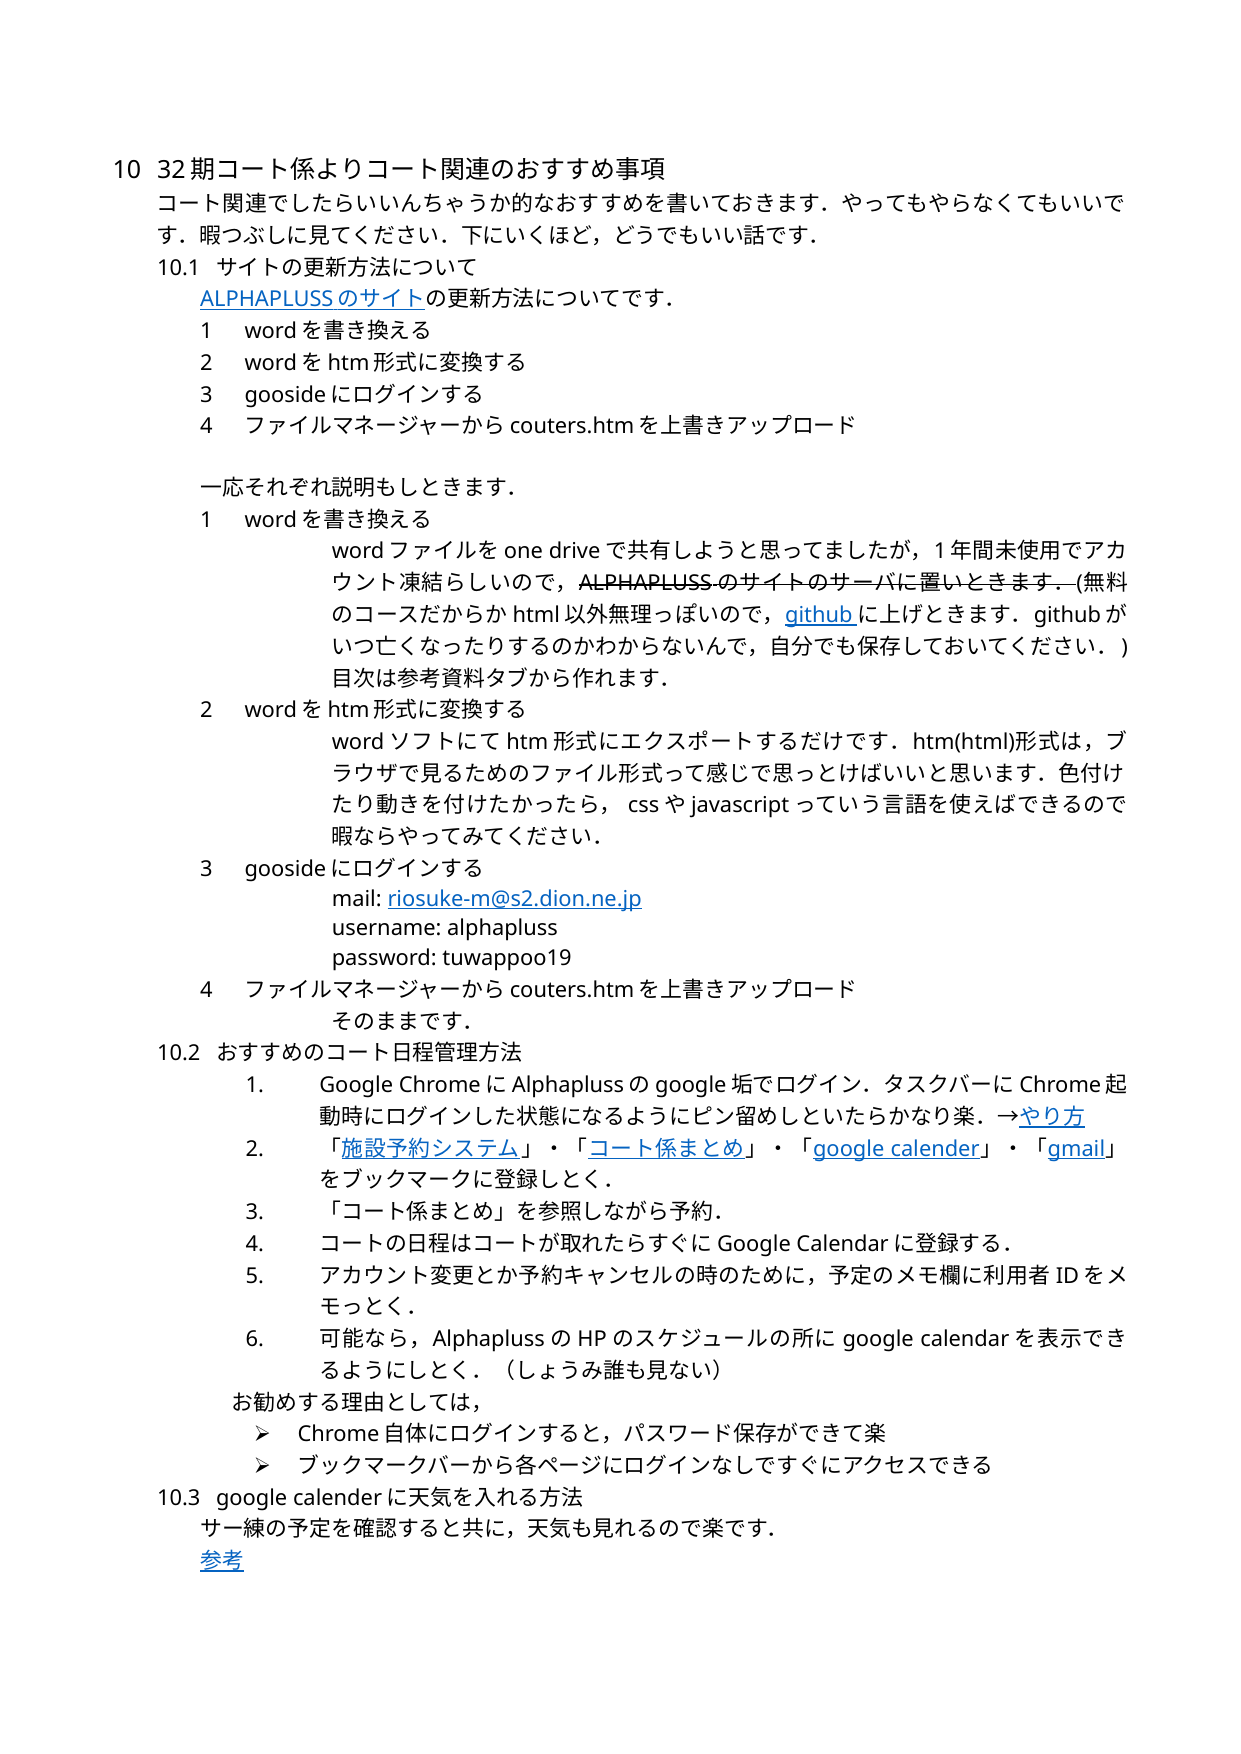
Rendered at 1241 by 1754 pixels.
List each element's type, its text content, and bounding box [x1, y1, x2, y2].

list wordを書き換える [200, 313, 1128, 345]
list アカウント変更とか予約キャンセルの時のために，予定のメモ欄に利用者IDをメモっとく． [245, 1258, 1128, 1321]
list ブックマークバーから各ページにログインなしですぐにアクセスできる [253, 1448, 1128, 1479]
text サー練の予定を確認すると共に，天気も見れるので楽です． [200, 1511, 1128, 1543]
list username: alphapluss [332, 912, 1128, 942]
list wordソフトにてhtm形式にエクスポートするだけです．htm(html)形式は，ブラウザで見るためのファイル形式って感じで思っとけばいいと思います．色付けたり動きを付けたかったら， cssやjavascriptっていう言語を使えばできるので暇ならやってみてください． [332, 724, 1128, 851]
list 一応それぞれ説明もしときます． [200, 470, 1128, 502]
list password: tuwappoo19 [332, 942, 1128, 972]
text コート関連でしたらいいんちゃうか的なおすすめを書いておきます．やってもやらなくてもいいです．暇つぶしに見てください．下にいくほど，どうでもいい話です． [156, 186, 1128, 249]
list goosideにログインする [200, 377, 1128, 408]
list ファイルマネージャーからcouters.htmを上書きアップロード [200, 972, 1128, 1004]
text ALPHAPLUSSのサイトの更新方法についてです． [200, 281, 1128, 313]
list wordを書き換える [200, 502, 1128, 533]
subtitle 32期コート係よりコート関連のおすすめ事項 [112, 150, 1128, 186]
subtitle サイトの更新方法について [157, 249, 1128, 281]
list 可能なら，AlphaplussのHPのスケジュールの所にgoogle calendarを表示できるようにしとく．（しょうみ誰も見ない） [245, 1321, 1128, 1384]
list mail: riosuke-m@s2.dion.ne.jp [332, 883, 1128, 912]
list 「施設予約システム」・「コート係まとめ」・「google calender」・「gmail」をブックマークに登録しとく． [245, 1131, 1128, 1194]
list goosideにログインする [200, 851, 1128, 883]
list wordをhtm形式に変換する [200, 692, 1128, 724]
list wordファイルをone driveで共有しようと思ってましたが，1年間未使用でアカウント凍結らしいので，ALPHAPLUSSのサイトのサーバに置いときます．(無料のコースだからかhtml以外無理っぽいので，githubに上げときます．githubがいつ亡くなったりするのかわからないんで，自分でも保存しておいてください．)目次は参考資料タブから作れます． [332, 533, 1128, 692]
list Google ChromeにAlphaplussのgoogle垢でログイン．タスクバーにChrome起動時にログインした状態になるようにピン留めしといたらかなり楽．→やり方 [245, 1067, 1128, 1131]
list 「コート係まとめ」を参照しながら予約． [245, 1194, 1128, 1226]
subtitle おすすめのコート日程管理方法 [157, 1035, 1128, 1067]
list Chrome自体にログインすると，パスワード保存ができて楽 [253, 1416, 1128, 1448]
list お勧めする理由としては， [232, 1384, 1128, 1416]
list ファイルマネージャーからcouters.htmを上書きアップロード [200, 408, 1128, 440]
list コートの日程はコートが取れたらすぐにGoogle Calendarに登録する． [245, 1226, 1128, 1258]
subtitle google calenderに天気を入れる方法 [157, 1479, 1128, 1511]
list wordをhtm形式に変換する [200, 345, 1128, 377]
list そのままです． [332, 1004, 1128, 1035]
text 参考 [200, 1543, 1128, 1575]
